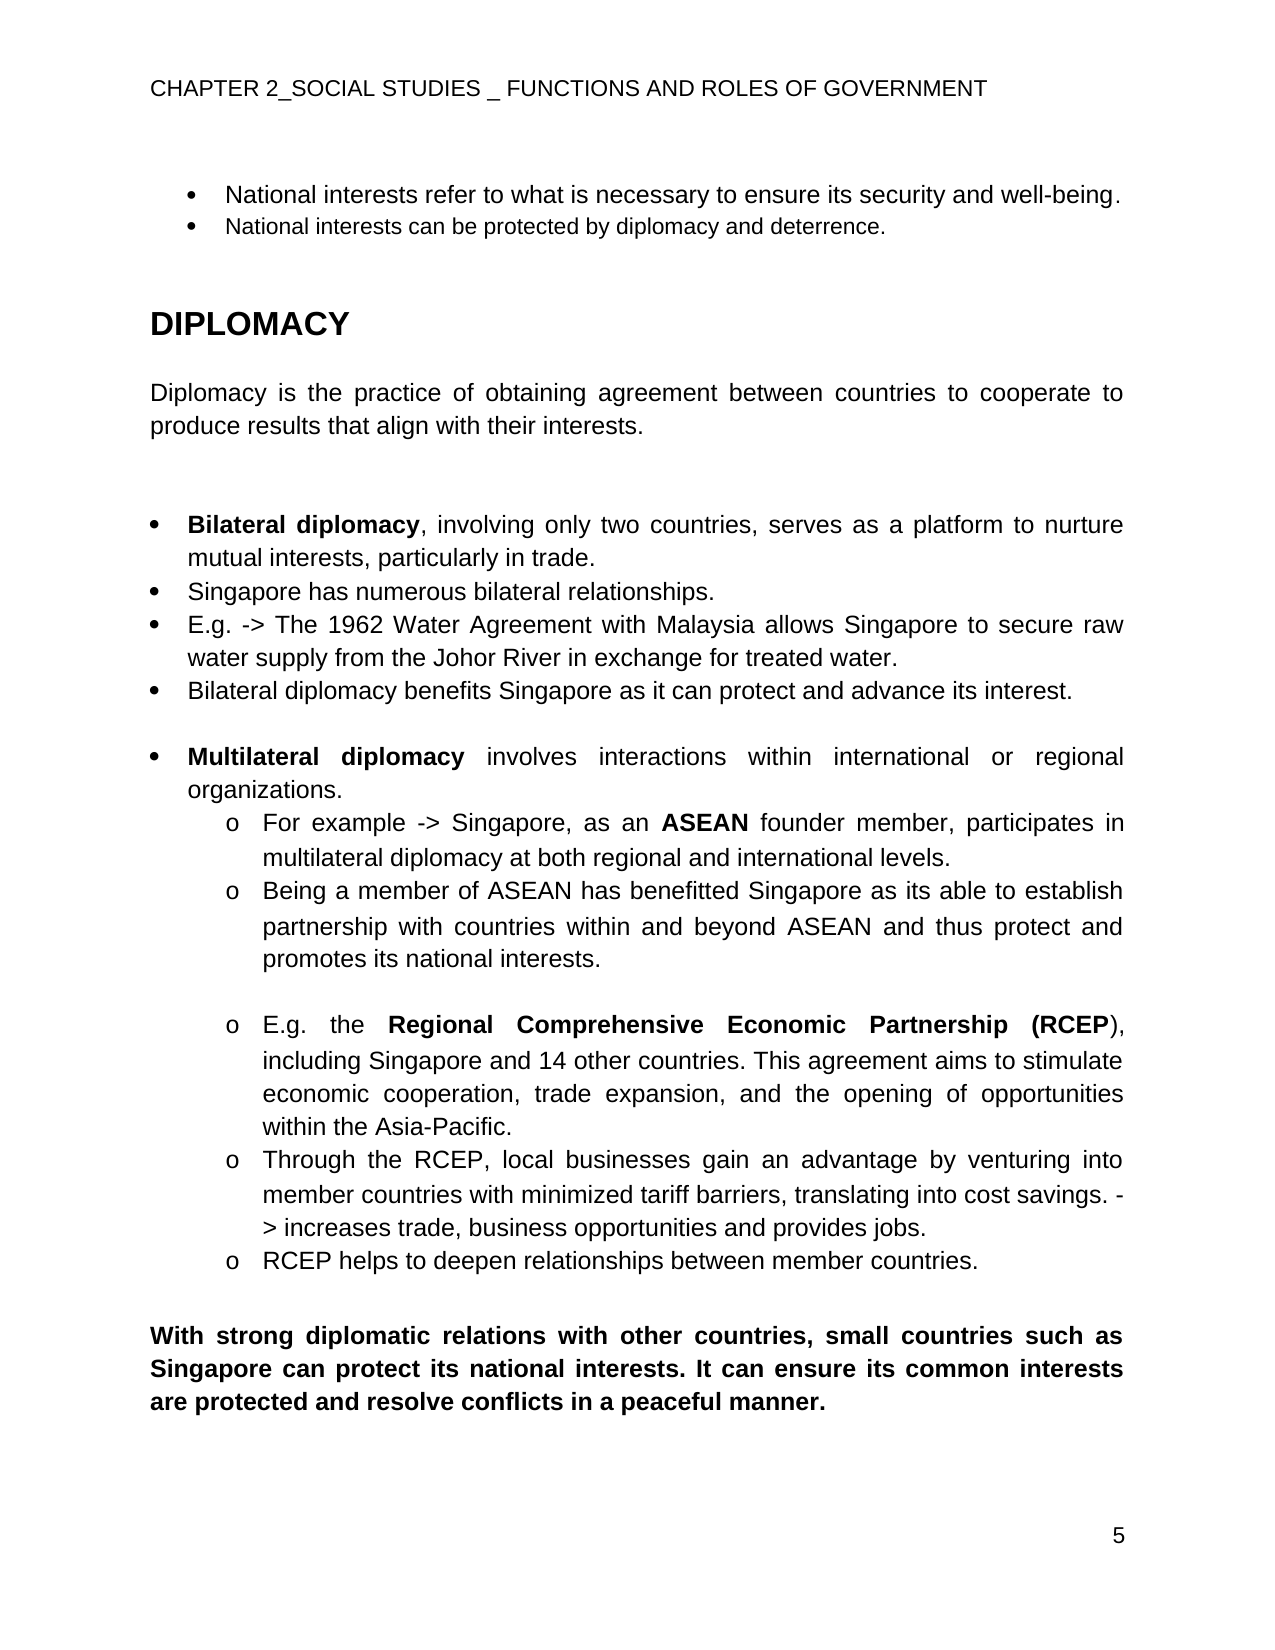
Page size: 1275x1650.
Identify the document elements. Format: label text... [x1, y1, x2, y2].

text DIPLOMACY [150, 304, 1125, 342]
list Multilateral diplomacy involves interactions within international or regional organizations. [150, 742, 1125, 804]
list Through the RCEP, local businesses gain an advantage by venturing into member countries with minimized tariff barriers, translating into cost savings. -> increases trade, business opportunities and provides jobs. [225, 1145, 1125, 1242]
text With strong diplomatic relations with other countries, small countries such as Singapore can protect its national interests. It can ensure its common interests are protected and resolve conflicts in a peaceful manner. [150, 1321, 1125, 1416]
list E.g. -> The 1962 Water Agreement with Malaysia allows Singapore to secure raw water supply from the Johor River in exchange for treated water. [150, 609, 1125, 671]
list For example -> Singapore, as an ASEAN founder member, participates in multilateral diplomacy at both regional and international levels. [225, 808, 1125, 872]
list Singapore has numerous bilateral relationships. [150, 576, 1125, 605]
list Bilateral diplomacy, involving only two countries, serves as a platform to nurture mutual interests, particularly in trade. [150, 510, 1125, 572]
list E.g. the Regional Comprehensive Economic Partnership (RCEP), including Singapore and 14 other countries. This agreement aims to stimulate economic cooperation, trade expansion, and the opening of opportunities within the Asia-Pacific. [225, 1011, 1125, 1141]
text Diplomacy is the practice of obtaining agreement between countries to cooperate to produce results that align with their interests. [150, 378, 1125, 440]
list Bilateral diplomacy benefits Singapore as it can protect and advance its interest. [150, 676, 1125, 704]
list National interests refer to what is necessary to ensure its security and well-being. [187, 180, 1125, 209]
list National interests can be protected by diplomacy and deterrence. [187, 213, 1125, 239]
list Being a member of ASEAN has benefitted Singapore as its able to establish partnership with countries within and beyond ASEAN and thus protect and promotes its national interests. [225, 876, 1125, 973]
list RCEP helps to deepen relationships between member countries. [225, 1246, 1125, 1277]
